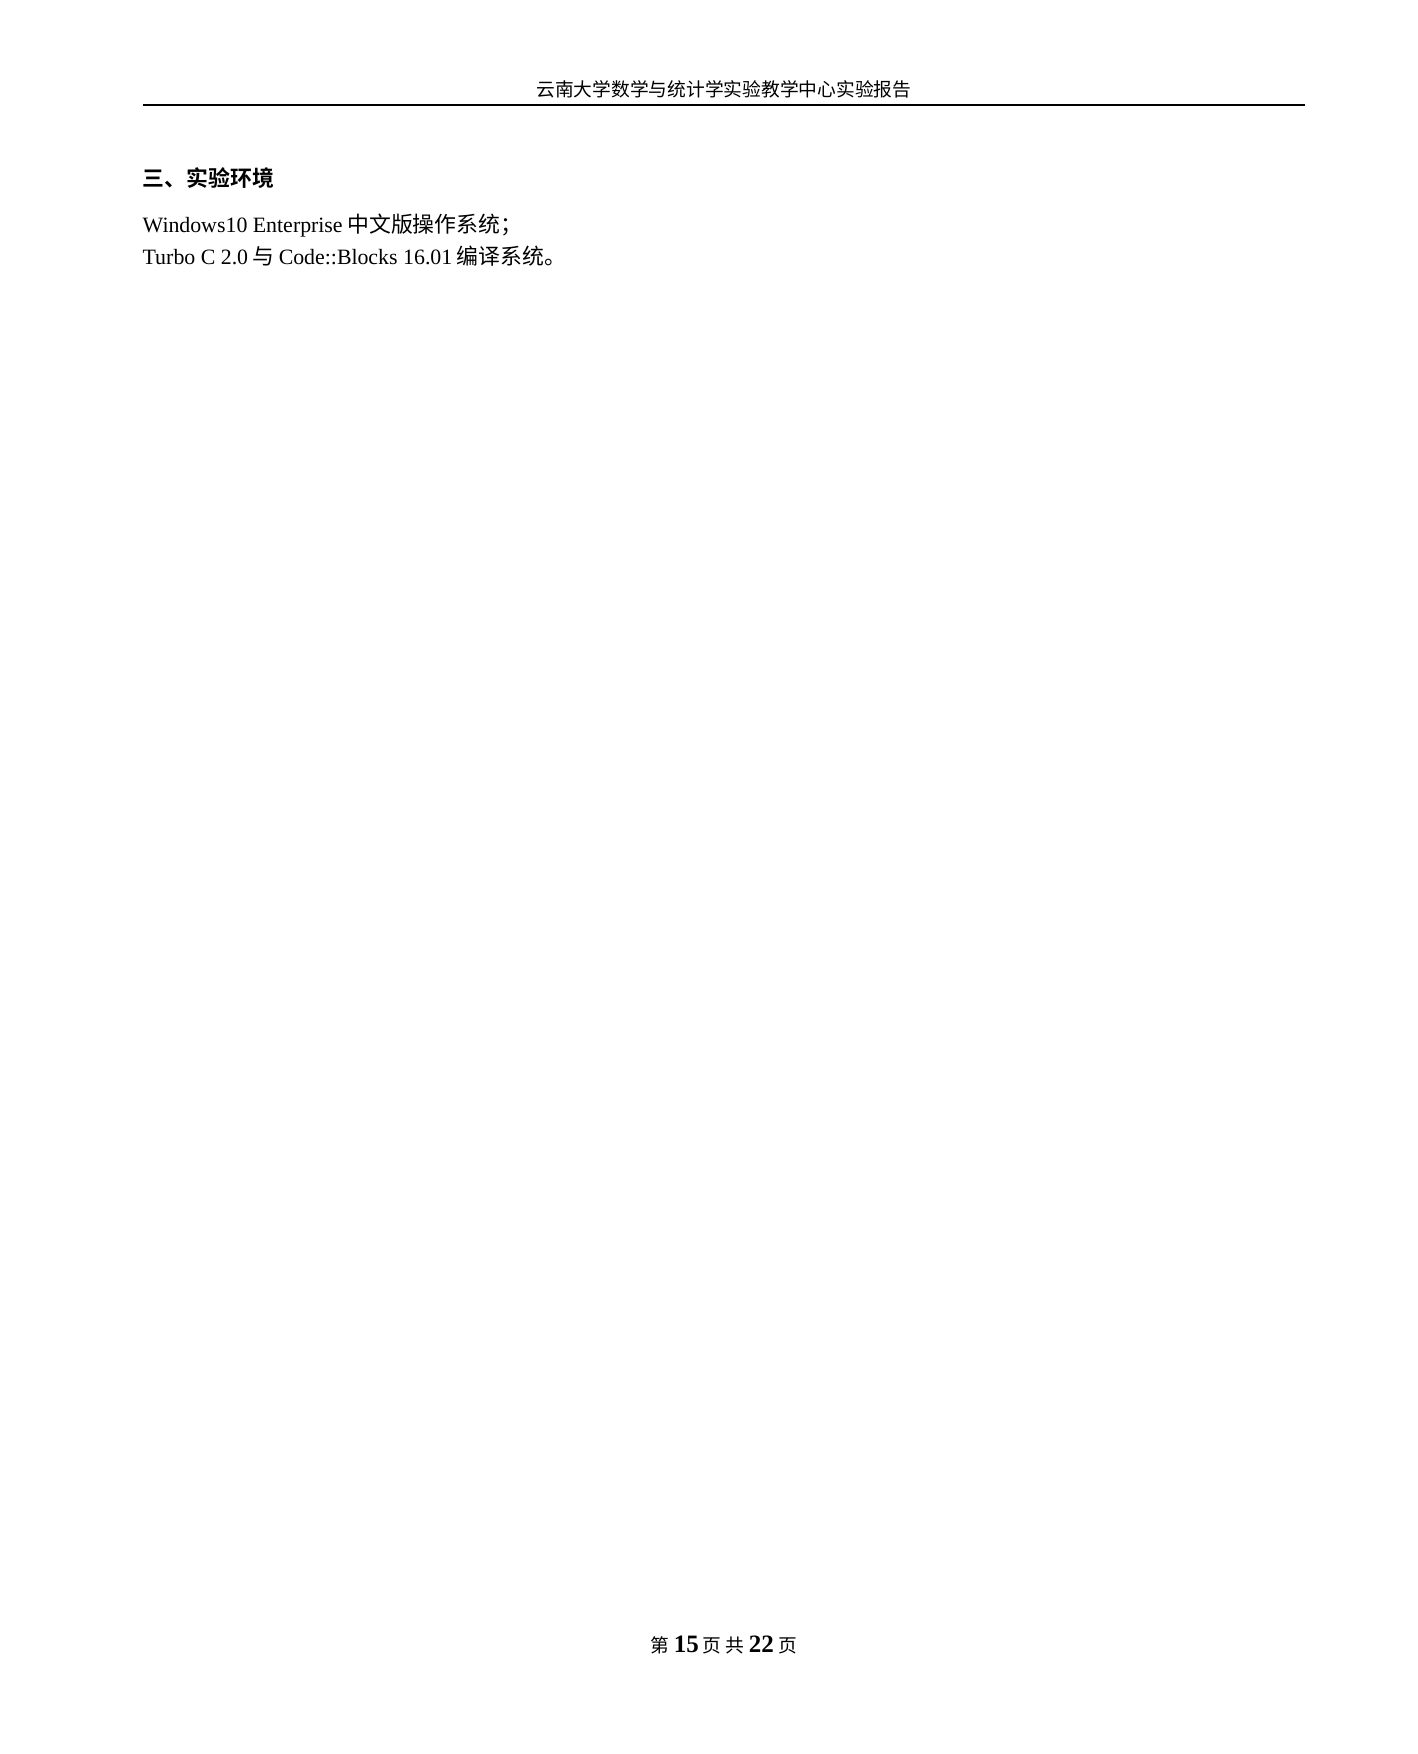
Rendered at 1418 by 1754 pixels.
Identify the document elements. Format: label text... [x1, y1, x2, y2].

text Windows10 Enterprise中文版操作系统； [142, 207, 1305, 239]
subtitle 三、实验环境 [142, 166, 1305, 191]
text Turbo C 2.0与Code::Blocks 16.01编译系统。 [142, 239, 1305, 271]
